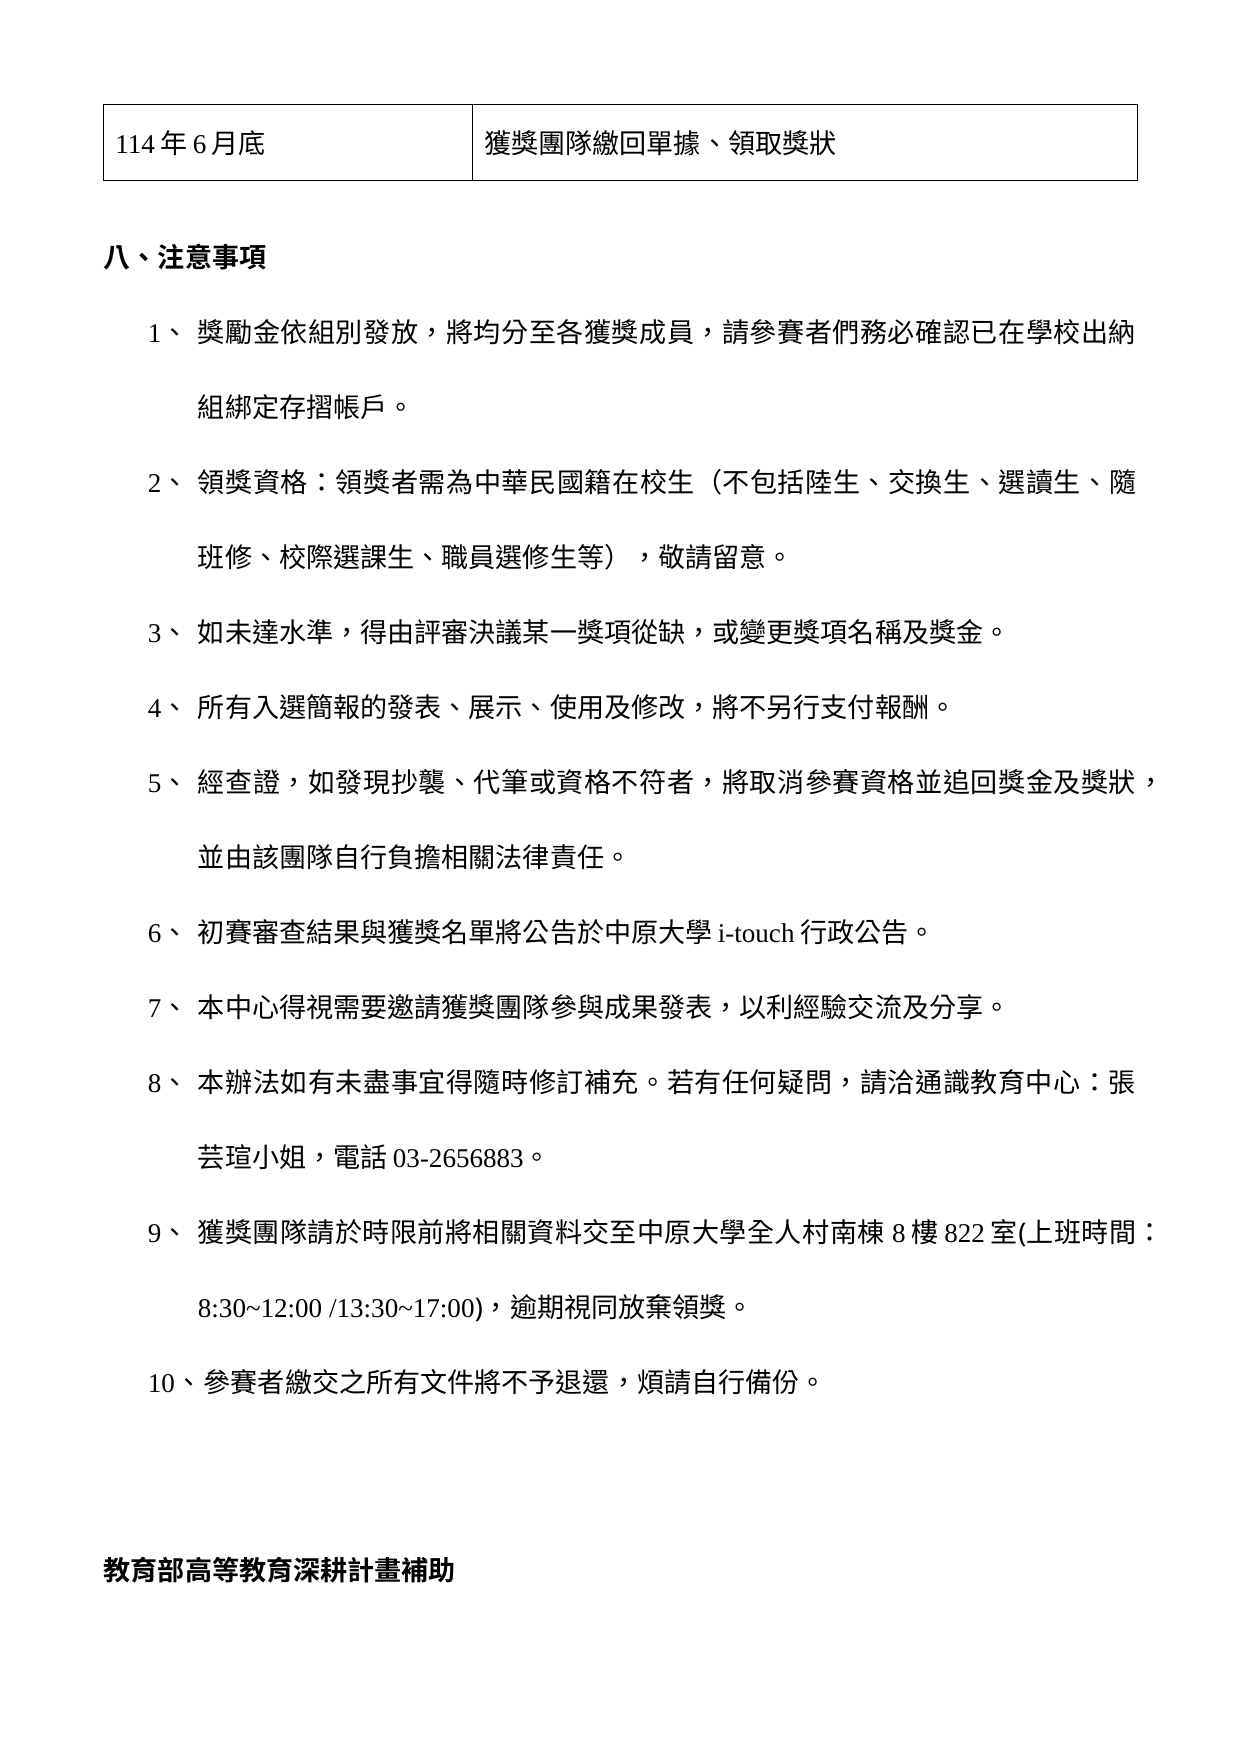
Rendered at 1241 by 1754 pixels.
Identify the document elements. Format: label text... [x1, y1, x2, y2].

list 本中心得視需要邀請獲獎團隊參與成果發表，以利經驗交流及分享。 [148, 968, 1137, 1043]
list 經查證，如發現抄襲、代筆或資格不符者，將取消參賽資格並追回獎金及獎狀，並由該團隊自行負擔相關法律責任。 [148, 743, 1137, 893]
list 領獎資格：領獎者需為中華民國籍在校生（不包括陸生、交換生、選讀生、隨班修、校際選課生、職員選修生等），敬請留意。 [148, 443, 1137, 593]
table_cell 114年6月底 [104, 105, 472, 180]
list 本辦法如有未盡事宜得隨時修訂補充。若有任何疑問，請洽通識教育中心：張芸瑄小姐，電話03-2656883。 [148, 1043, 1137, 1193]
table_cell 獲獎團隊繳回單據、領取獎狀 [473, 105, 1137, 180]
list 初賽審查結果與獲獎名單將公告於中原大學i-touch行政公告。 [148, 893, 1137, 968]
list 獲獎團隊請於時限前將相關資料交至中原大學全人村南棟8樓822室(上班時間：8:30~12:00 /13:30~17:00)，逾期視同放棄領獎。 [148, 1193, 1137, 1343]
list 所有入選簡報的發表、展示、使用及修改，將不另行支付報酬。 [148, 668, 1137, 743]
list 如未達水準，得由評審決議某一獎項從缺，或變更獎項名稱及獎金。 [148, 593, 1137, 668]
text 教育部高等教育深耕計畫補助 [103, 1531, 1137, 1606]
text 八、注意事項 [103, 218, 1137, 293]
list 獎勵金依組別發放，將均分至各獲獎成員，請參賽者們務必確認已在學校出納組綁定存摺帳戶。 [148, 293, 1137, 443]
list 參賽者繳交之所有文件將不予退還，煩請自行備份。 [148, 1343, 1137, 1418]
